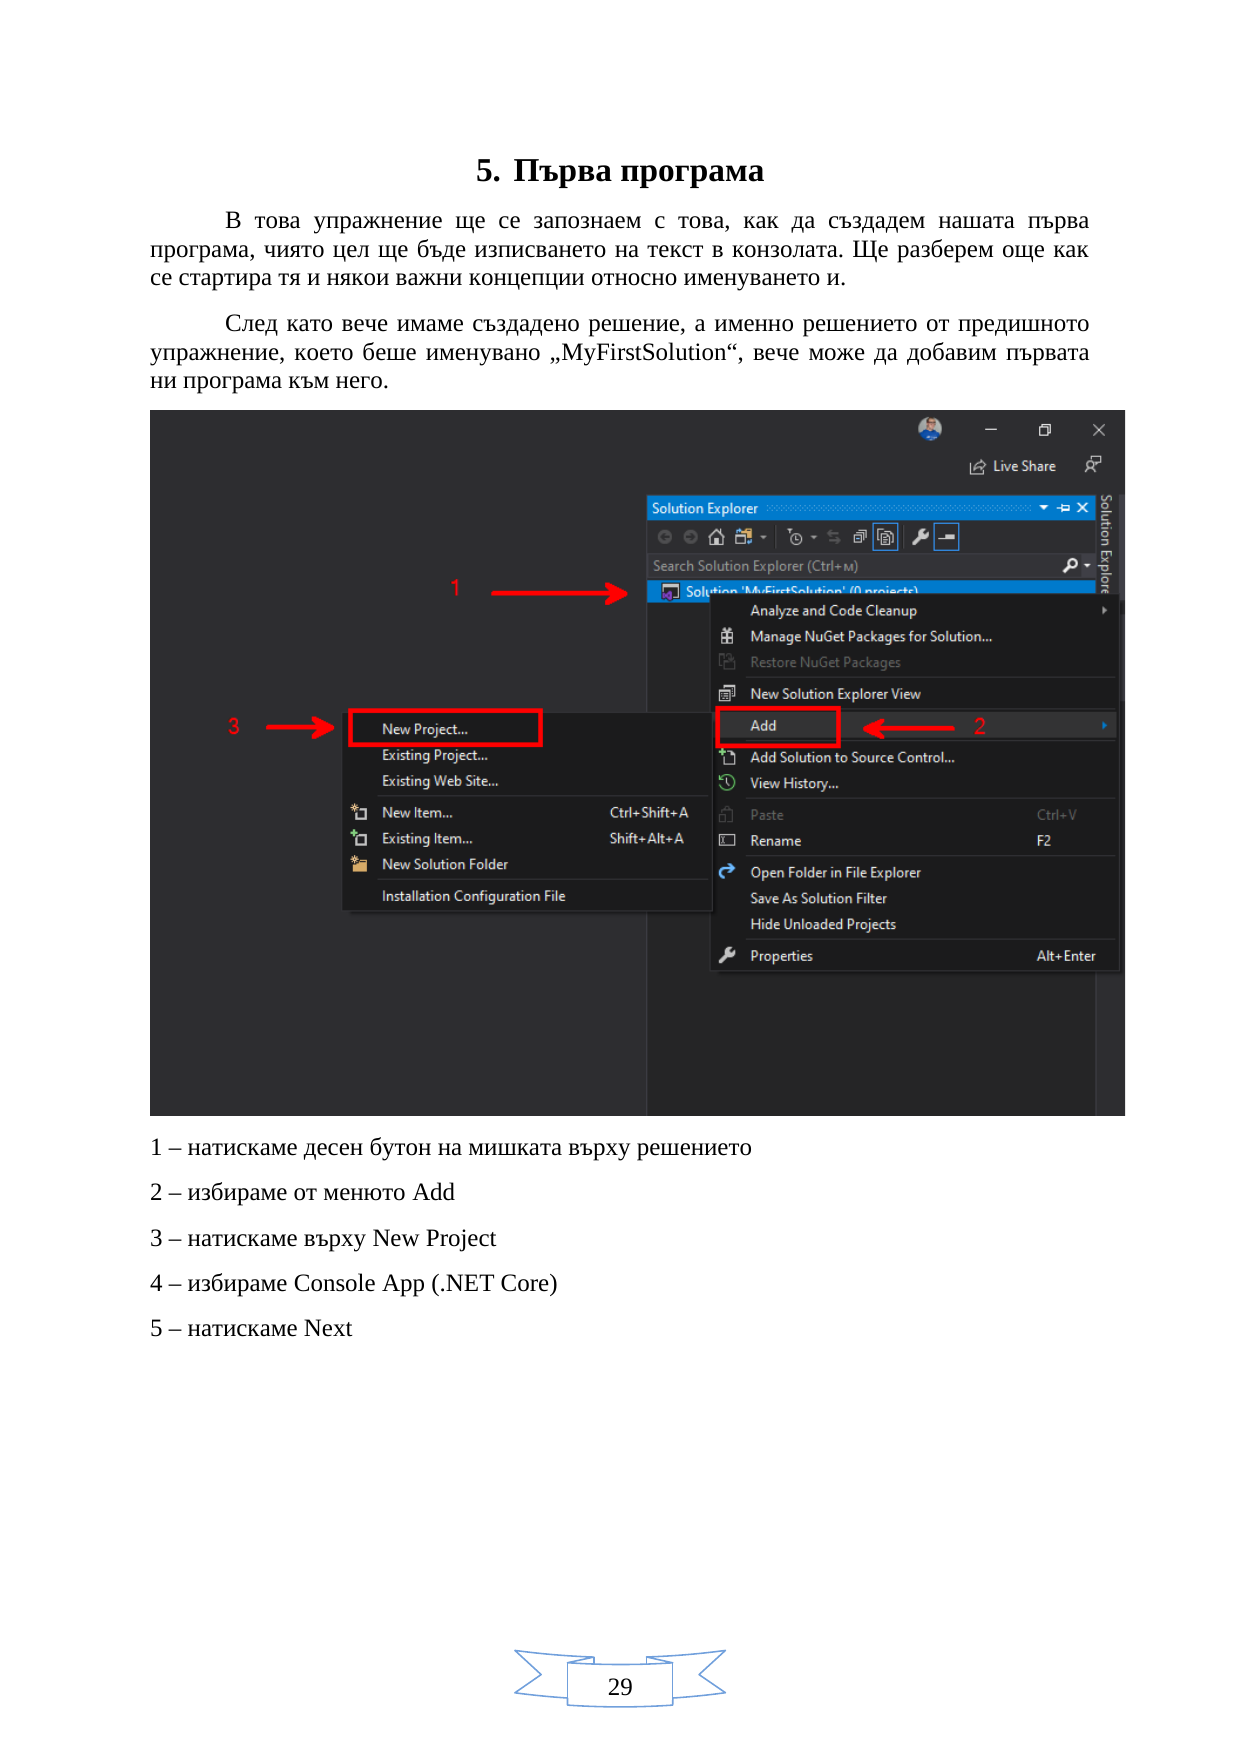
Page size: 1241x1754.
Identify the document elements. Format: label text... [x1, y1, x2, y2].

text 2 – избираме от менюто Add [150, 1177, 1090, 1206]
picture [150, 410, 1125, 1116]
text 1 – натискаме десен бутон на мишката върху решението [150, 1132, 1090, 1161]
text След като вече имаме създадено решение, а именно решението от предишното упражнение, което беше именувано „MyFirstSolution“, вече може да добавим първата ни програма към него. [150, 308, 1090, 394]
text 4 – избираме Console App (.NET Core) [150, 1268, 1090, 1297]
text 5 – натискаме Next [150, 1313, 1090, 1342]
text Първа програма [150, 150, 1090, 188]
text 3 – натискаме върху New Project [150, 1223, 1090, 1251]
text В това упражнение ще се запознаем с това, как да създадем нашата първа програма, чиято цел ще бъде изписването на текст в конзолата. Ще разберем още как се стартира тя и някои важни концепции относно именуването и. [150, 205, 1090, 291]
